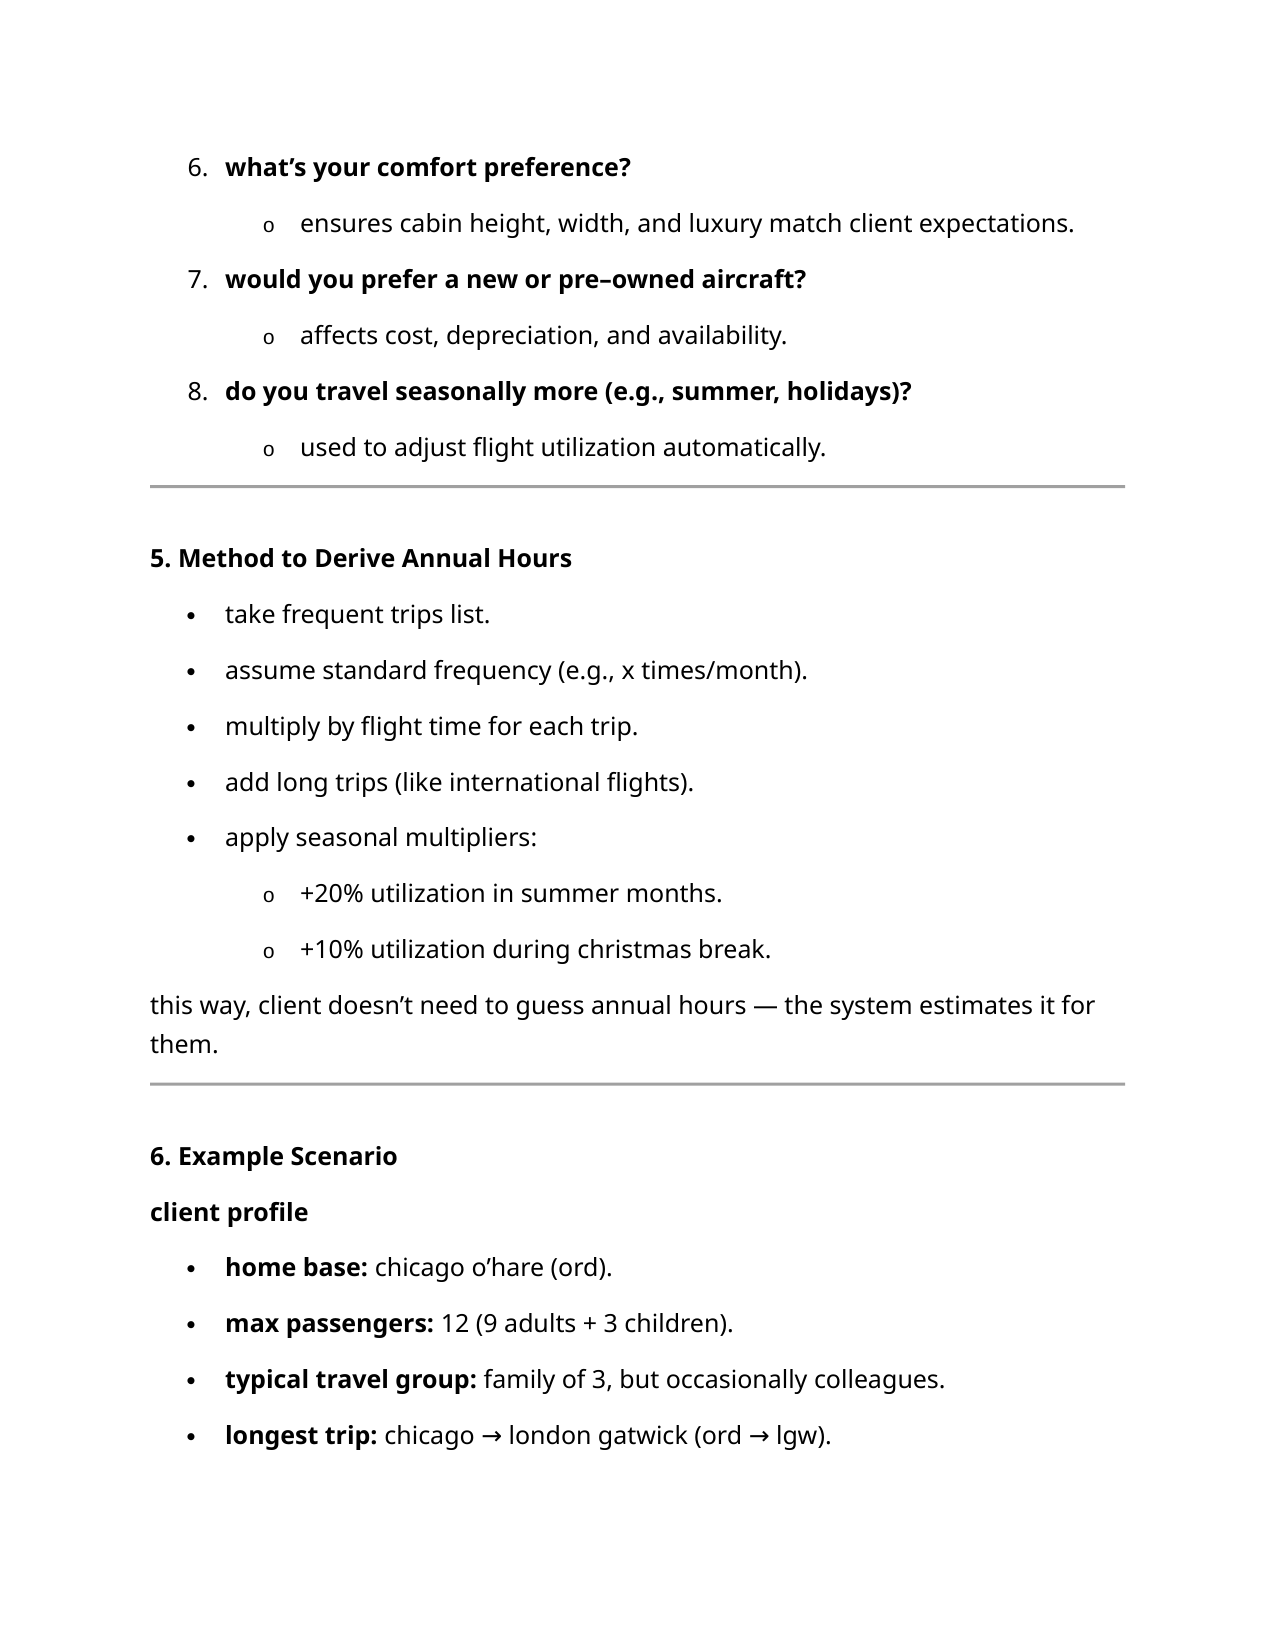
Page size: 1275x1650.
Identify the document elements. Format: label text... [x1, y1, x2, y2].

text 6. Example Scenario [150, 1138, 1125, 1172]
list max passengers: 12 (9 adults + 3 children). [187, 1306, 1125, 1340]
text this way, client doesn’t need to guess annual hours — the system estimates it for them. [150, 987, 1125, 1061]
list used to adjust flight utilization automatically. [262, 429, 1125, 463]
text 5. Method to Derive Annual Hours [150, 541, 1125, 575]
list apply seasonal multipliers: [187, 820, 1125, 854]
list multiply by flight time for each trip. [187, 708, 1125, 742]
list what’s your comfort preference? [187, 150, 1125, 184]
text client profile [150, 1194, 1125, 1228]
list ensures cabin height, width, and luxury match client expectations. [262, 206, 1125, 240]
list do you travel seasonally more (e.g., summer, holidays)? [187, 373, 1125, 407]
list longest trip: chicago → london gatwick (ord → lgw). [187, 1417, 1125, 1452]
list would you prefer a new or pre–owned aircraft? [187, 262, 1125, 296]
list +10% utilization during christmas break. [262, 932, 1125, 966]
list assume standard frequency (e.g., x times/month). [187, 652, 1125, 687]
list add long trips (like international flights). [187, 764, 1125, 798]
list typical travel group: family of 3, but occasionally colleagues. [187, 1362, 1125, 1396]
list affects cost, depreciation, and availability. [262, 317, 1125, 352]
list take frequent trips list. [187, 597, 1125, 631]
list home base: chicago o’hare (ord). [187, 1250, 1125, 1284]
list +20% utilization in summer months. [262, 876, 1125, 910]
